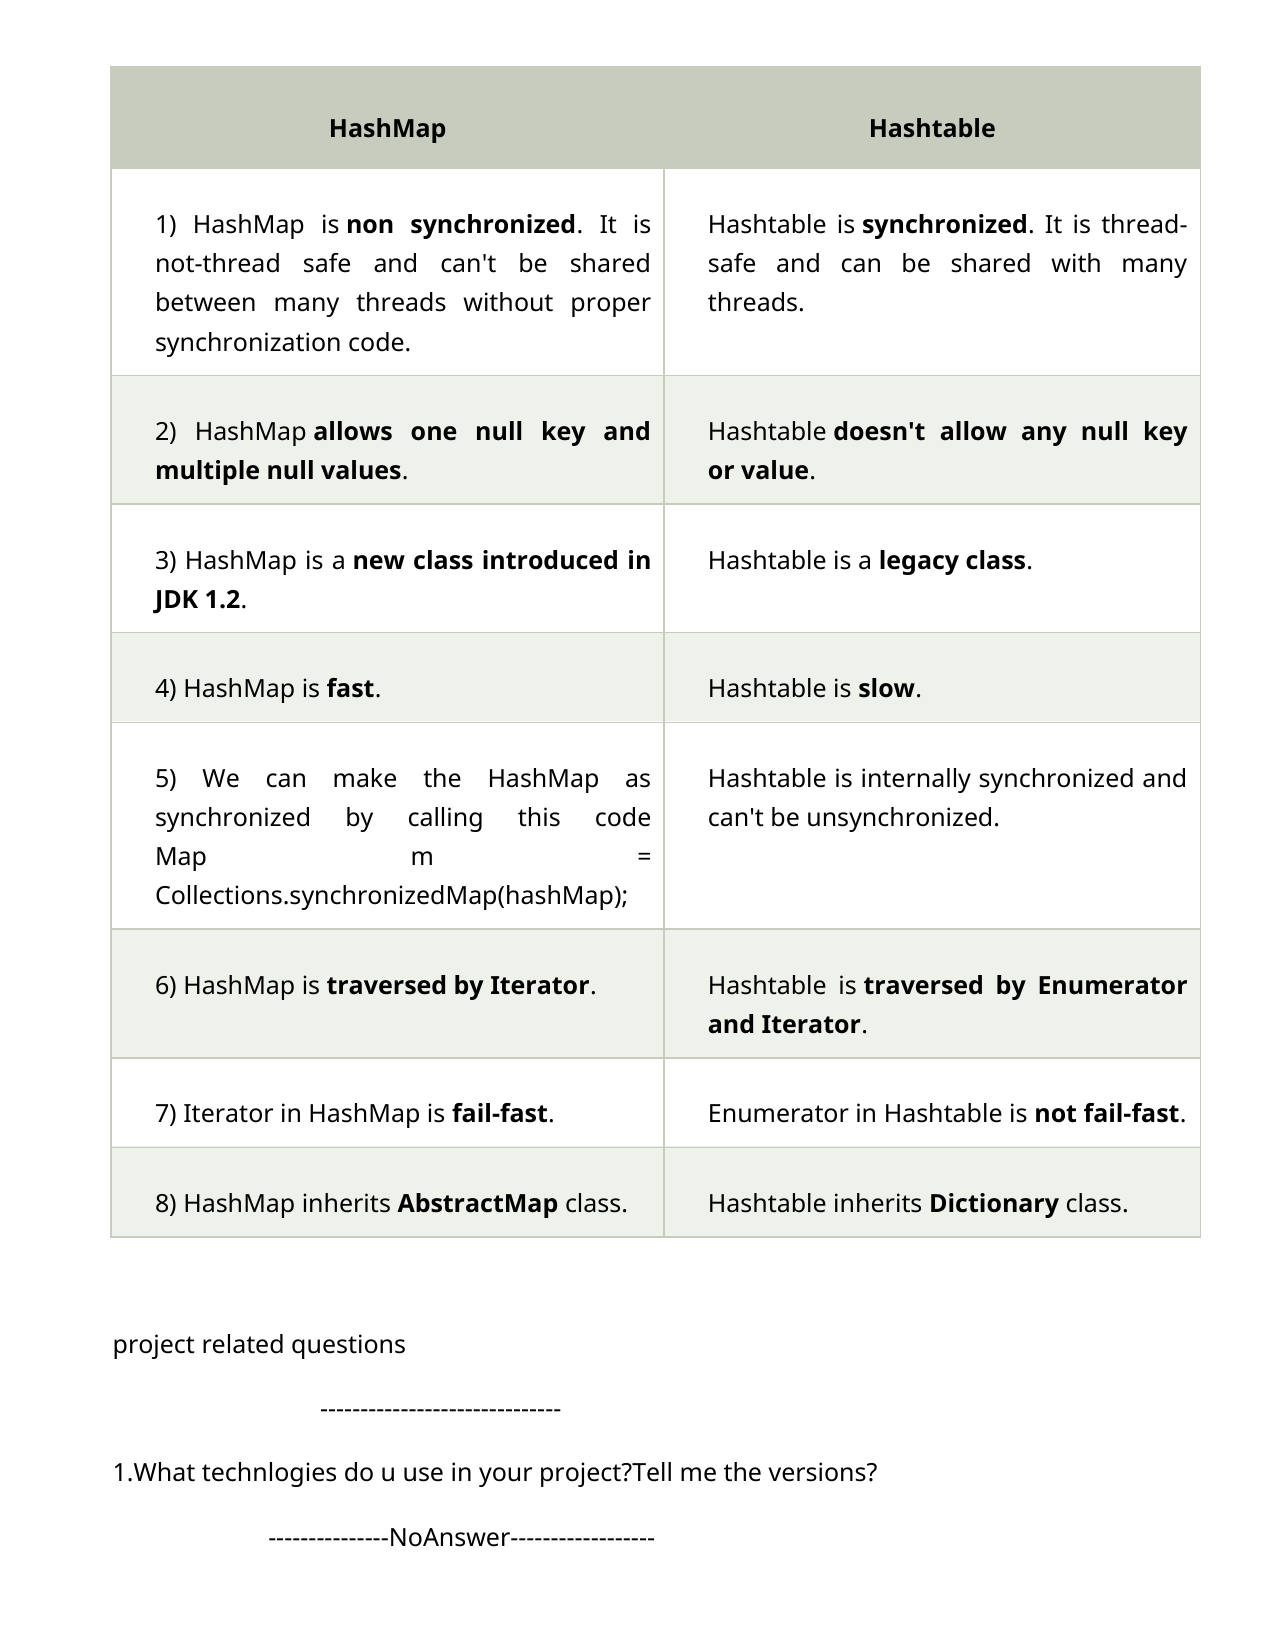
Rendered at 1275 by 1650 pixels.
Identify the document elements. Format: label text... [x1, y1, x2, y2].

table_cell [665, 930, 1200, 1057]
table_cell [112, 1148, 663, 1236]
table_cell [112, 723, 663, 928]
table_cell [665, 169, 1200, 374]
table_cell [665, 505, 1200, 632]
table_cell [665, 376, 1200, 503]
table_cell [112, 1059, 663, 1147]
text ------------------------------ [112, 1391, 1172, 1425]
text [112, 1519, 1172, 1553]
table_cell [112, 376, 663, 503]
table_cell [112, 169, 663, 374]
text 1.What technlogies do u use in your project?Tell me the versions? [112, 1455, 1172, 1489]
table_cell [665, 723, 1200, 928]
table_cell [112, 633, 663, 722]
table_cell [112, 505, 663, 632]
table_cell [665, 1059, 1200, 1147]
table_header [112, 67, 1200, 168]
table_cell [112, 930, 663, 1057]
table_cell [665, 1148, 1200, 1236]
text project related questions [112, 1327, 1172, 1361]
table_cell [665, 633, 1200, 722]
